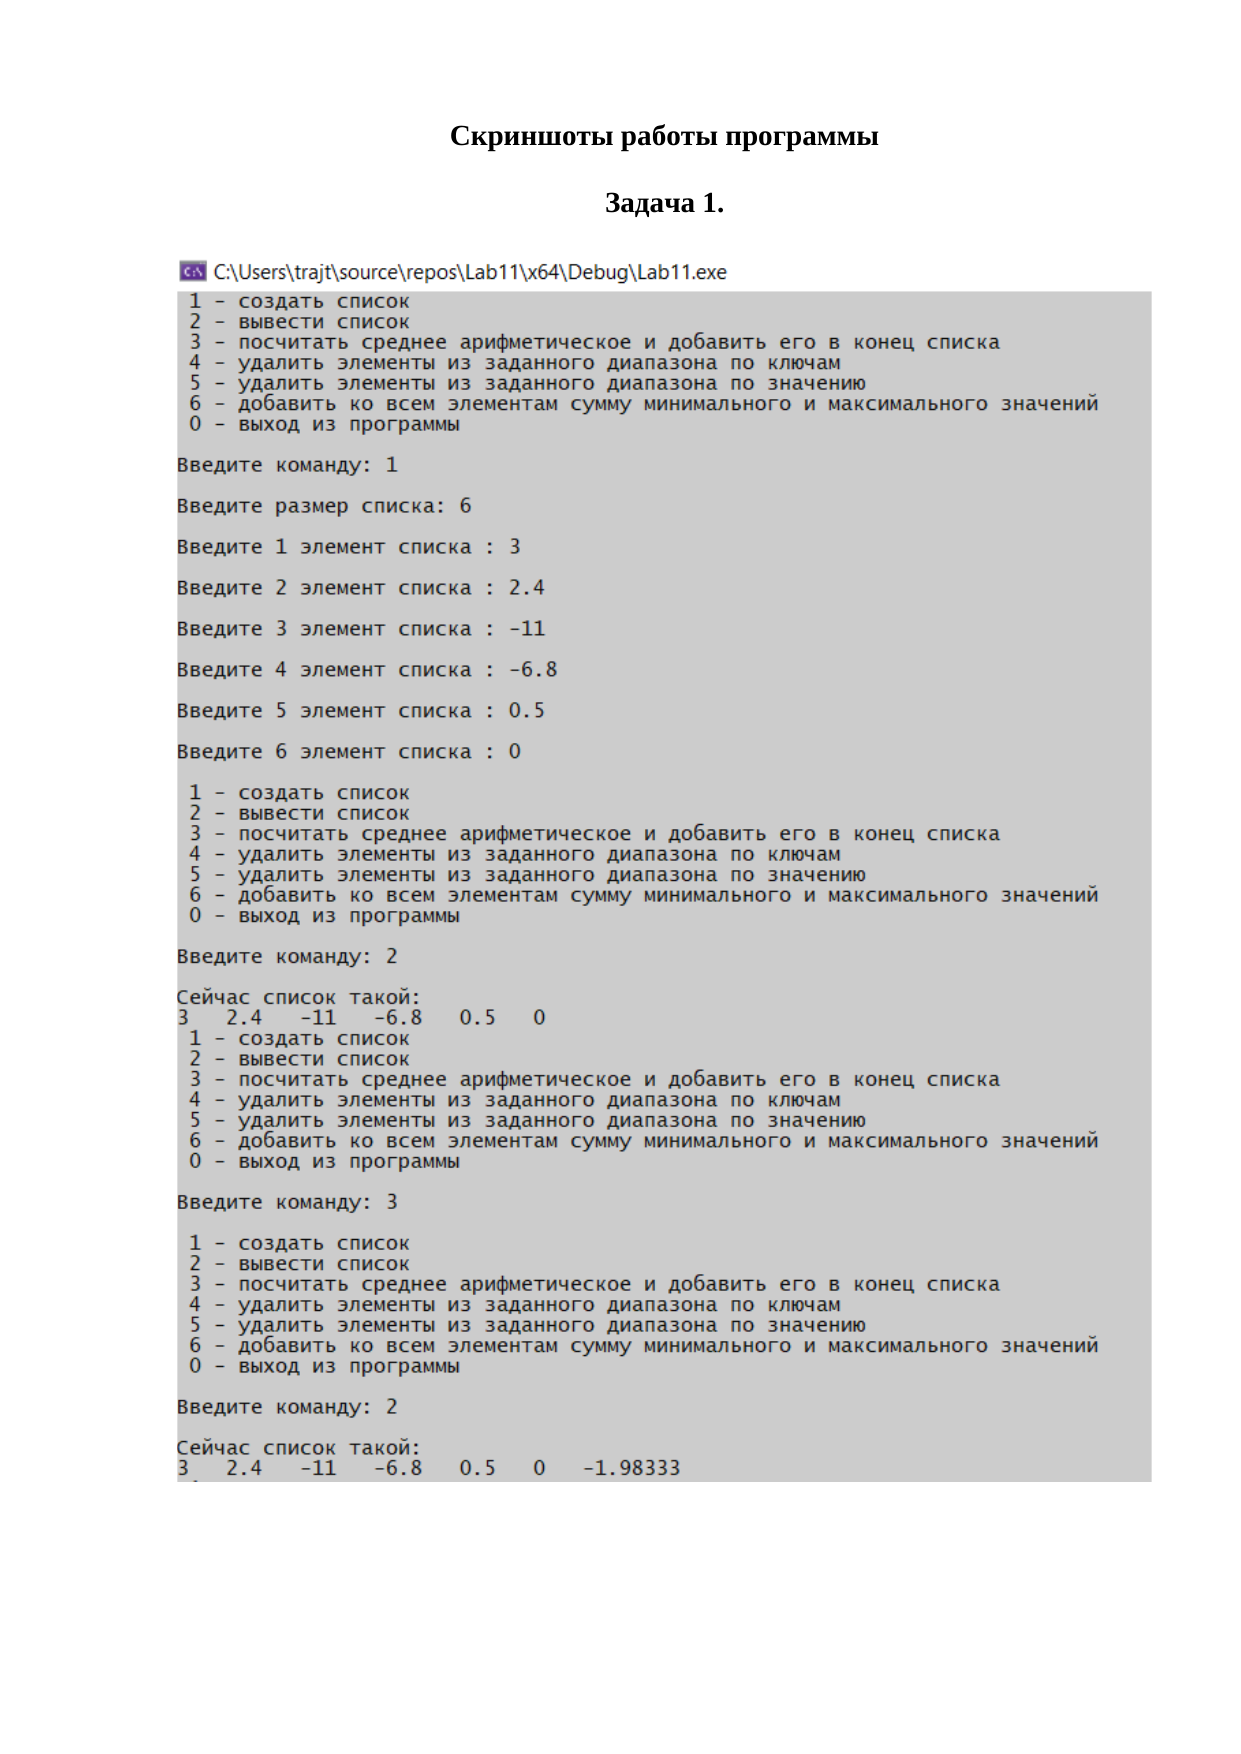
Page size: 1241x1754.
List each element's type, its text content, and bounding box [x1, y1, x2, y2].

text Задача 1. [177, 185, 1152, 219]
picture [177, 252, 1152, 1482]
text Скриншоты работы программы [177, 118, 1152, 152]
